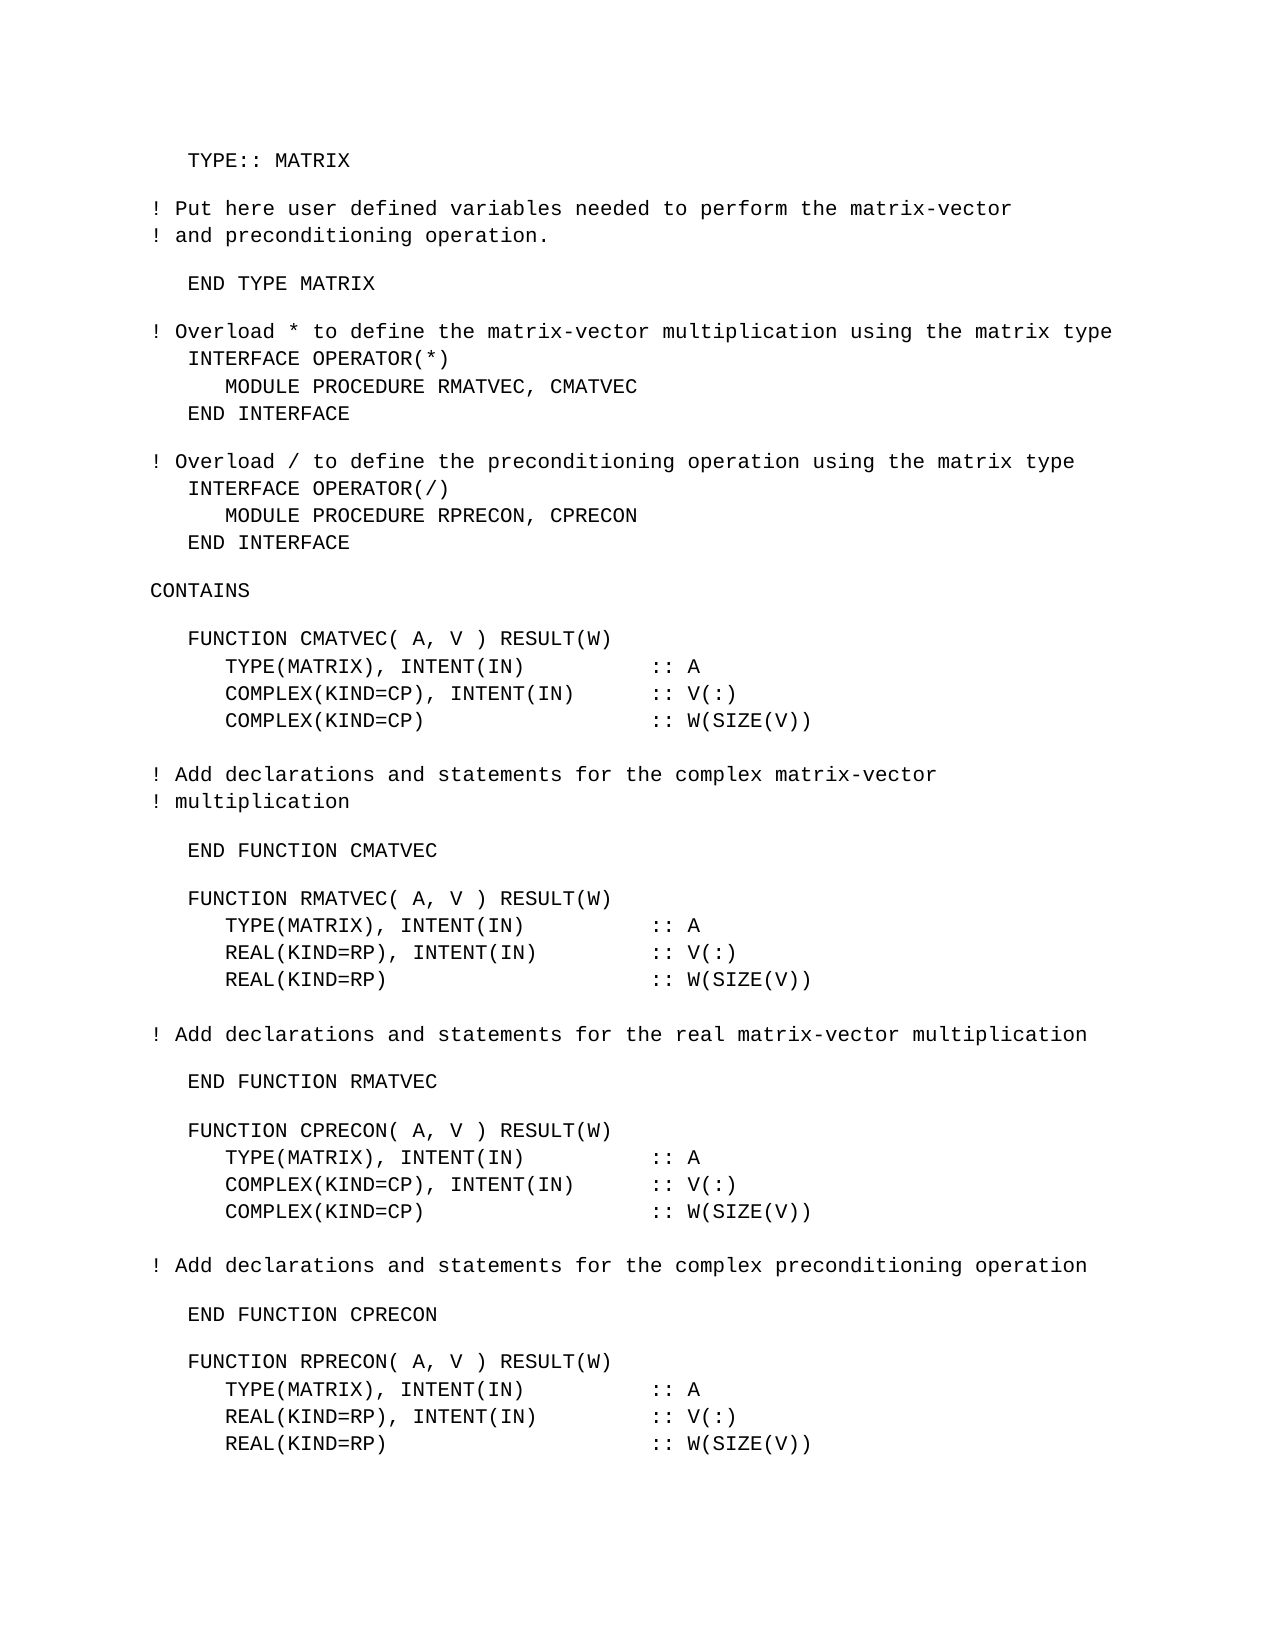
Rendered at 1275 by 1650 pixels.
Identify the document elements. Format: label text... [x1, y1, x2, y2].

text FUNCTION RPRECON( A, V ) RESULT(W) TYPE(MATRIX), INTENT(IN) :: A REAL(KIND=RP), INTENT(IN) :: V(:) REAL(KIND=RP) :: W(SIZE(V)) [150, 1352, 1125, 1457]
text FUNCTION RMATVEC( A, V ) RESULT(W) TYPE(MATRIX), INTENT(IN) :: A REAL(KIND=RP), INTENT(IN) :: V(:) REAL(KIND=RP) :: W(SIZE(V)) ! Add declarations and statements for the real matrix-vector multiplication [150, 888, 1125, 1047]
text ! Overload * to define the matrix-vector multiplication using the matrix type INTERFACE OPERATOR(*) MODULE PROCEDURE RMATVEC, CMATVEC END INTERFACE [150, 321, 1125, 426]
text END FUNCTION CPRECON [150, 1303, 1125, 1327]
text CONTAINS [150, 580, 1125, 604]
text END FUNCTION CMATVEC [150, 839, 1125, 863]
text END FUNCTION RMATVEC [150, 1072, 1125, 1095]
text FUNCTION CPRECON( A, V ) RESULT(W) TYPE(MATRIX), INTENT(IN) :: A COMPLEX(KIND=CP), INTENT(IN) :: V(:) COMPLEX(KIND=CP) :: W(SIZE(V)) ! Add declarations and statements for the complex preconditioning operation [150, 1119, 1125, 1279]
text FUNCTION CMATVEC( A, V ) RESULT(W) TYPE(MATRIX), INTENT(IN) :: A COMPLEX(KIND=CP), INTENT(IN) :: V(:) COMPLEX(KIND=CP) :: W(SIZE(V)) ! Add declarations and statements for the complex matrix-vector ! multiplication [150, 628, 1125, 815]
text TYPE:: MATRIX [150, 150, 1125, 174]
text END TYPE MATRIX [150, 273, 1125, 297]
text ! Put here user defined variables needed to perform the matrix-vector ! and preconditioning operation. [150, 198, 1125, 249]
text ! Overload / to define the preconditioning operation using the matrix type INTERFACE OPERATOR(/) MODULE PROCEDURE RPRECON, CPRECON END INTERFACE [150, 451, 1125, 556]
